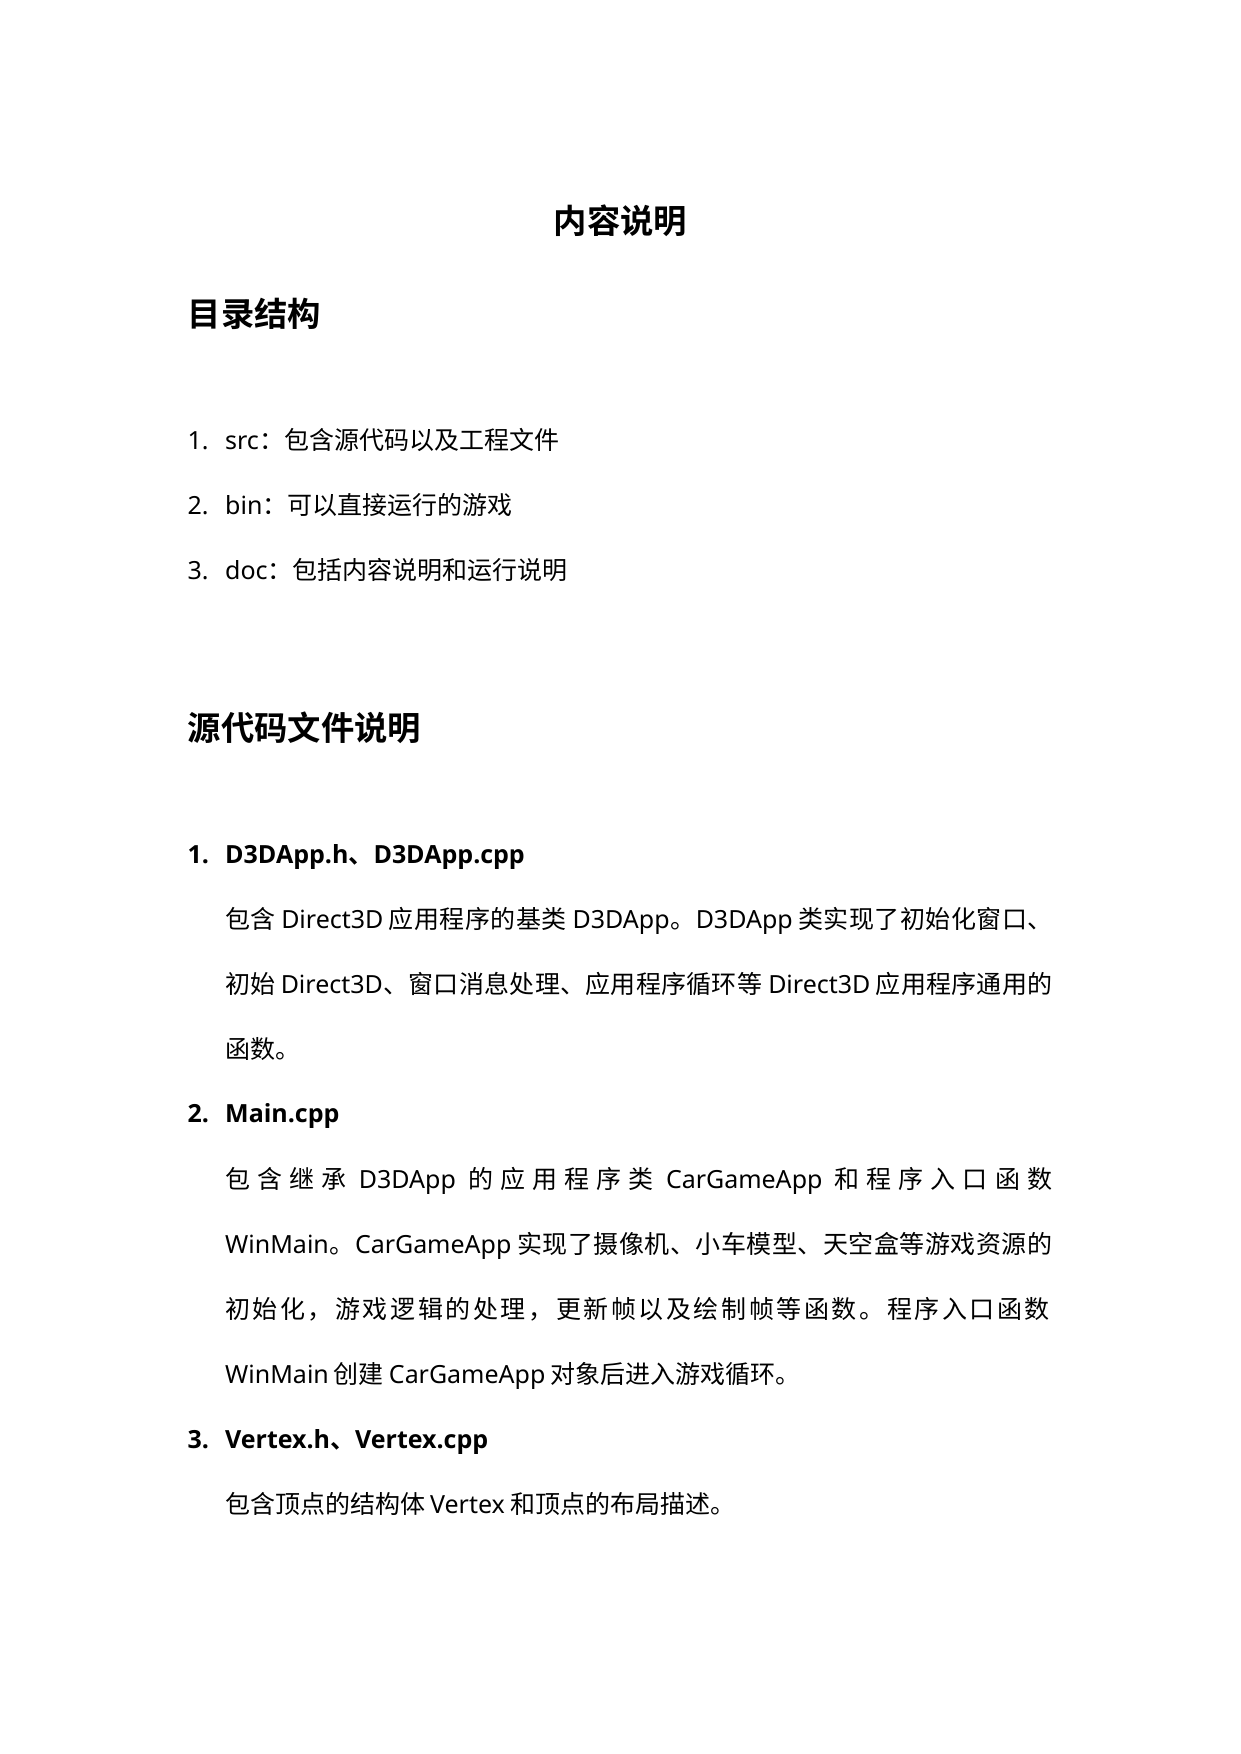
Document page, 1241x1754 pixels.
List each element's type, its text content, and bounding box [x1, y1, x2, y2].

title 内容说明 [187, 187, 1053, 252]
subtitle 目录结构 [187, 279, 1053, 344]
list src：包含源代码以及工程文件 [187, 406, 1053, 471]
list D3DApp.h、D3DApp.cpp [187, 821, 1053, 886]
list bin：可以直接运行的游戏 [187, 471, 1053, 536]
list 包含Direct3D应用程序的基类D3DApp。D3DApp类实现了初始化窗口、初始Direct3D、窗口消息处理、应用程序循环等Direct3D应用程序通用的函数。 [225, 886, 1053, 1081]
text 包含继承D3DApp的应用程序类CarGameApp和程序入口函数WinMain。CarGameApp实现了摄像机、小车模型、天空盒等游戏资源的初始化，游戏逻辑的处理，更新帧以及绘制帧等函数。程序入口函数WinMain创建CarGameApp对象后进入游戏循环。 [225, 1146, 1053, 1406]
list doc：包括内容说明和运行说明 [187, 536, 1053, 601]
list Main.cpp [187, 1081, 1053, 1146]
text 包含顶点的结构体Vertex和顶点的布局描述。 [225, 1471, 1053, 1536]
list Vertex.h、Vertex.cpp [187, 1406, 1053, 1471]
subtitle 源代码文件说明 [187, 693, 1053, 758]
